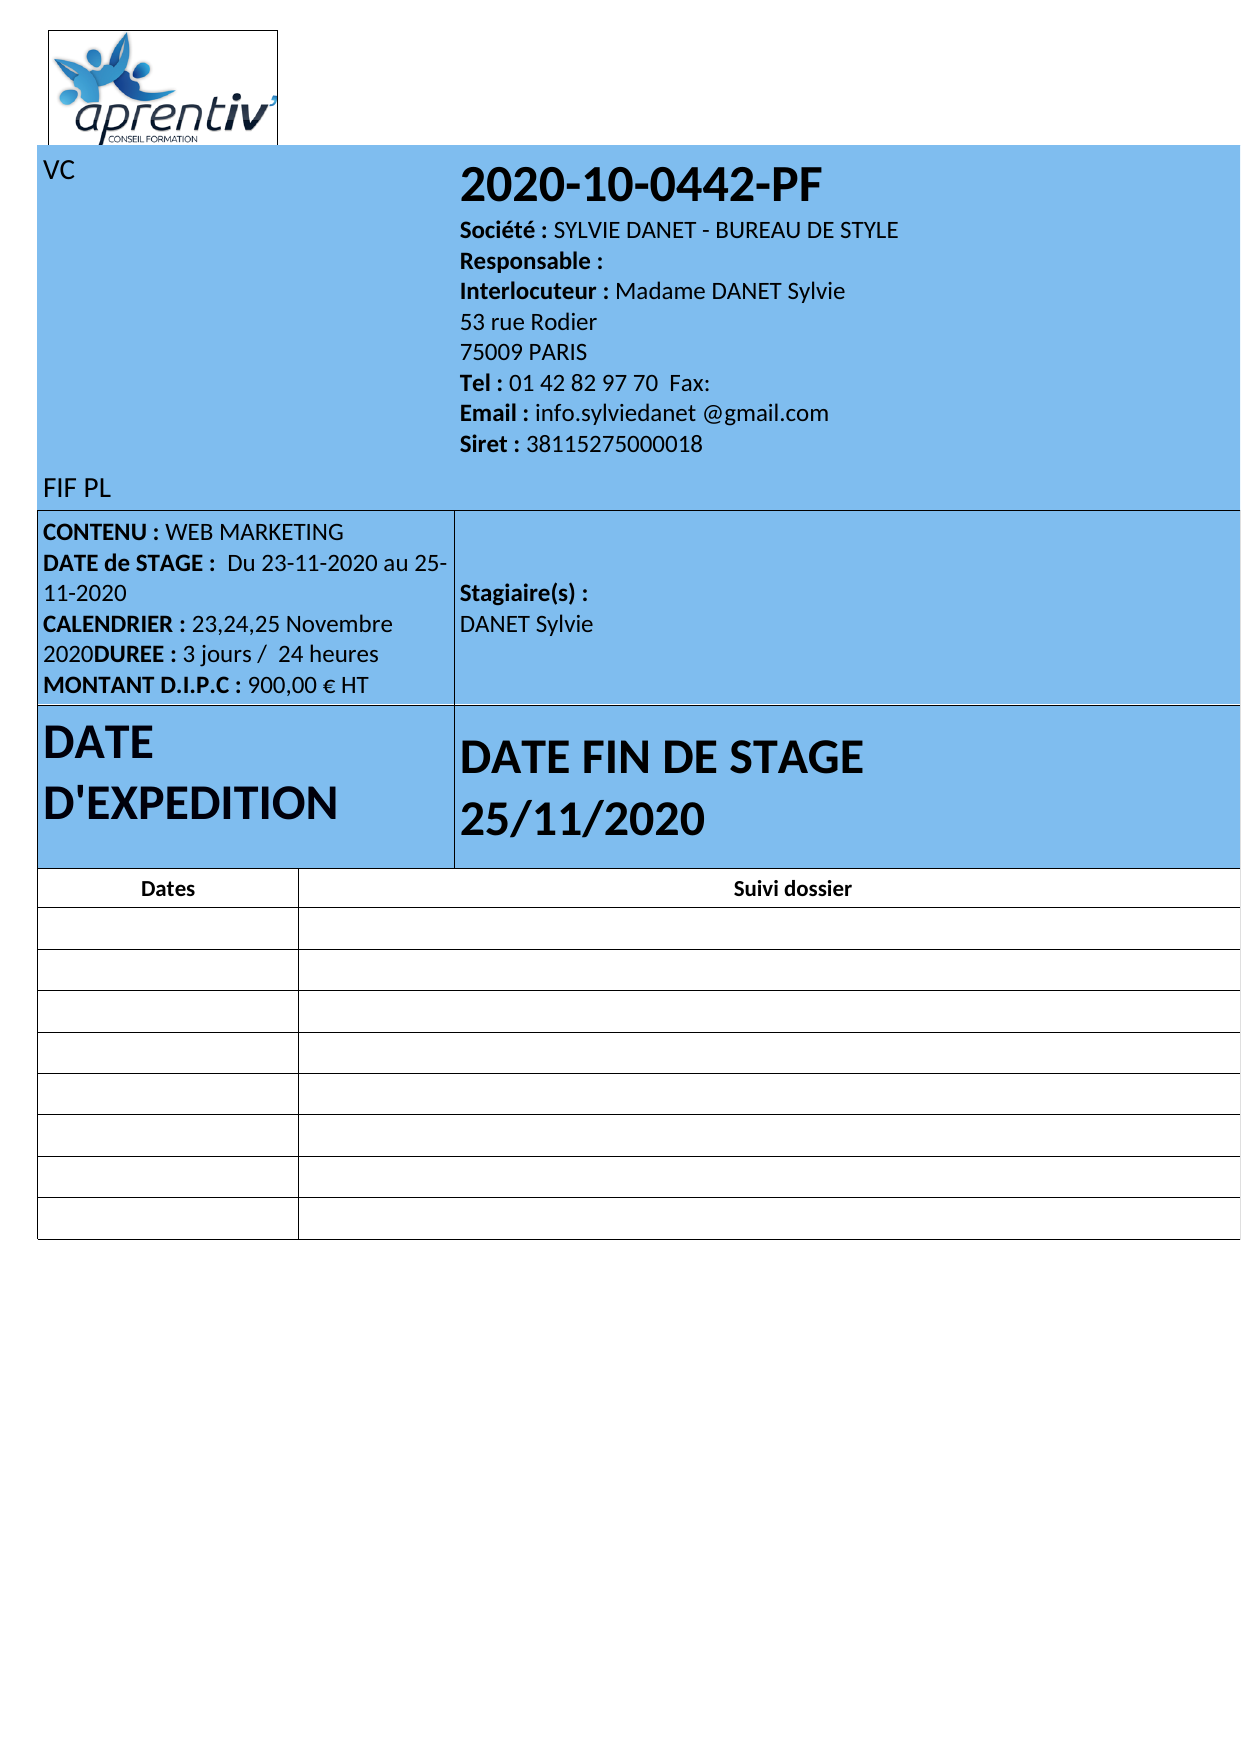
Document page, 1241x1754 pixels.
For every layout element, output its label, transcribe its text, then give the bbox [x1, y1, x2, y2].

table_cell [299, 1198, 1240, 1239]
table_cell FIF PL [38, 465, 1240, 510]
table_cell [299, 1115, 1240, 1156]
table_cell [299, 1074, 1240, 1114]
table_cell [299, 908, 1240, 948]
table_cell [299, 991, 1240, 1031]
table_cell [38, 1074, 298, 1114]
table_cell DATE FIN DE STAGE 25/11/2020 [455, 706, 1240, 868]
table_cell [38, 991, 298, 1031]
table_cell [299, 1157, 1240, 1197]
table_cell [38, 1033, 298, 1073]
table_cell Stagiaire(s) : DANET Sylvie [455, 511, 1240, 704]
table_cell [38, 1115, 298, 1156]
table_cell [299, 1033, 1240, 1073]
table_cell CONTENU : WEB MARKETINGDATE de STAGE : Du 23-11-2020 au 25-11-2020CALENDRIER : 23,24,25 Novembre 2020DUREE : 3 jours / 24 heuresMONTANT D.I.P.C : 900,00 € HT [38, 511, 454, 704]
picture [49, 31, 277, 145]
table_cell [38, 950, 298, 990]
table_cell [38, 1198, 298, 1239]
table_header VC [38, 146, 454, 464]
table_header Suivi dossier [299, 869, 1240, 907]
table_cell [299, 950, 1240, 990]
table_header 2020-10-0442-PFSociété : SYLVIE DANET - BUREAU DE STYLEResponsable : Interlocuteur : Madame DANET Sylvie53 rue Rodier75009 PARISTel : 01 42 82 97 70 Fax: Email : info.sylviedanet @gmail.comSiret : 38115275000018 [455, 146, 1240, 464]
table_cell [38, 1157, 298, 1197]
table_header Dates [38, 869, 298, 907]
table_cell DATE D'EXPEDITION [38, 706, 454, 868]
table_cell [38, 908, 298, 948]
